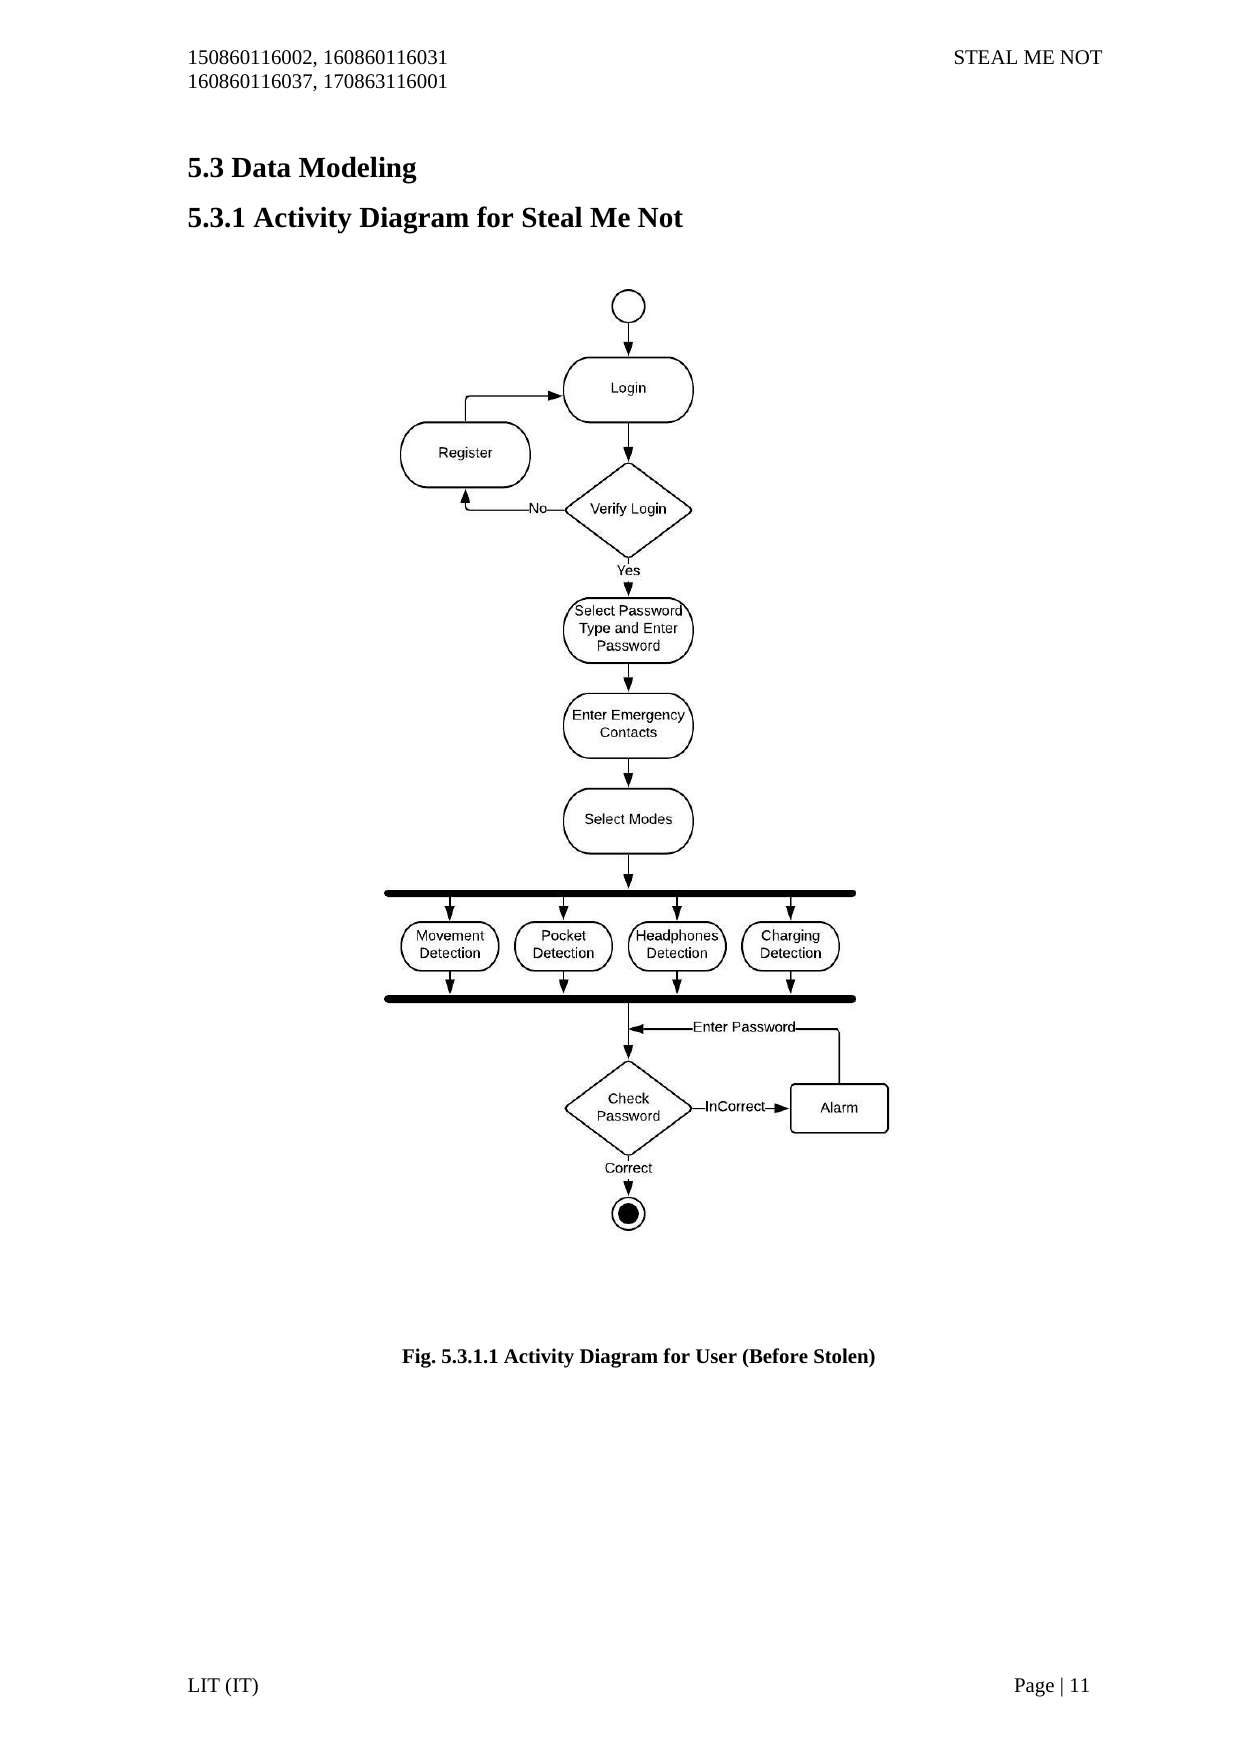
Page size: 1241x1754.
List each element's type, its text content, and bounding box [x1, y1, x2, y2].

text 5.3.1 Activity Diagram for Steal Me Not [187, 200, 1090, 234]
text Fig. 5.3.1.1 Activity Diagram for User (Before Stolen) [187, 1344, 1090, 1368]
picture [246, 250, 1032, 1330]
text 5.3 Data Modeling [187, 150, 1090, 183]
